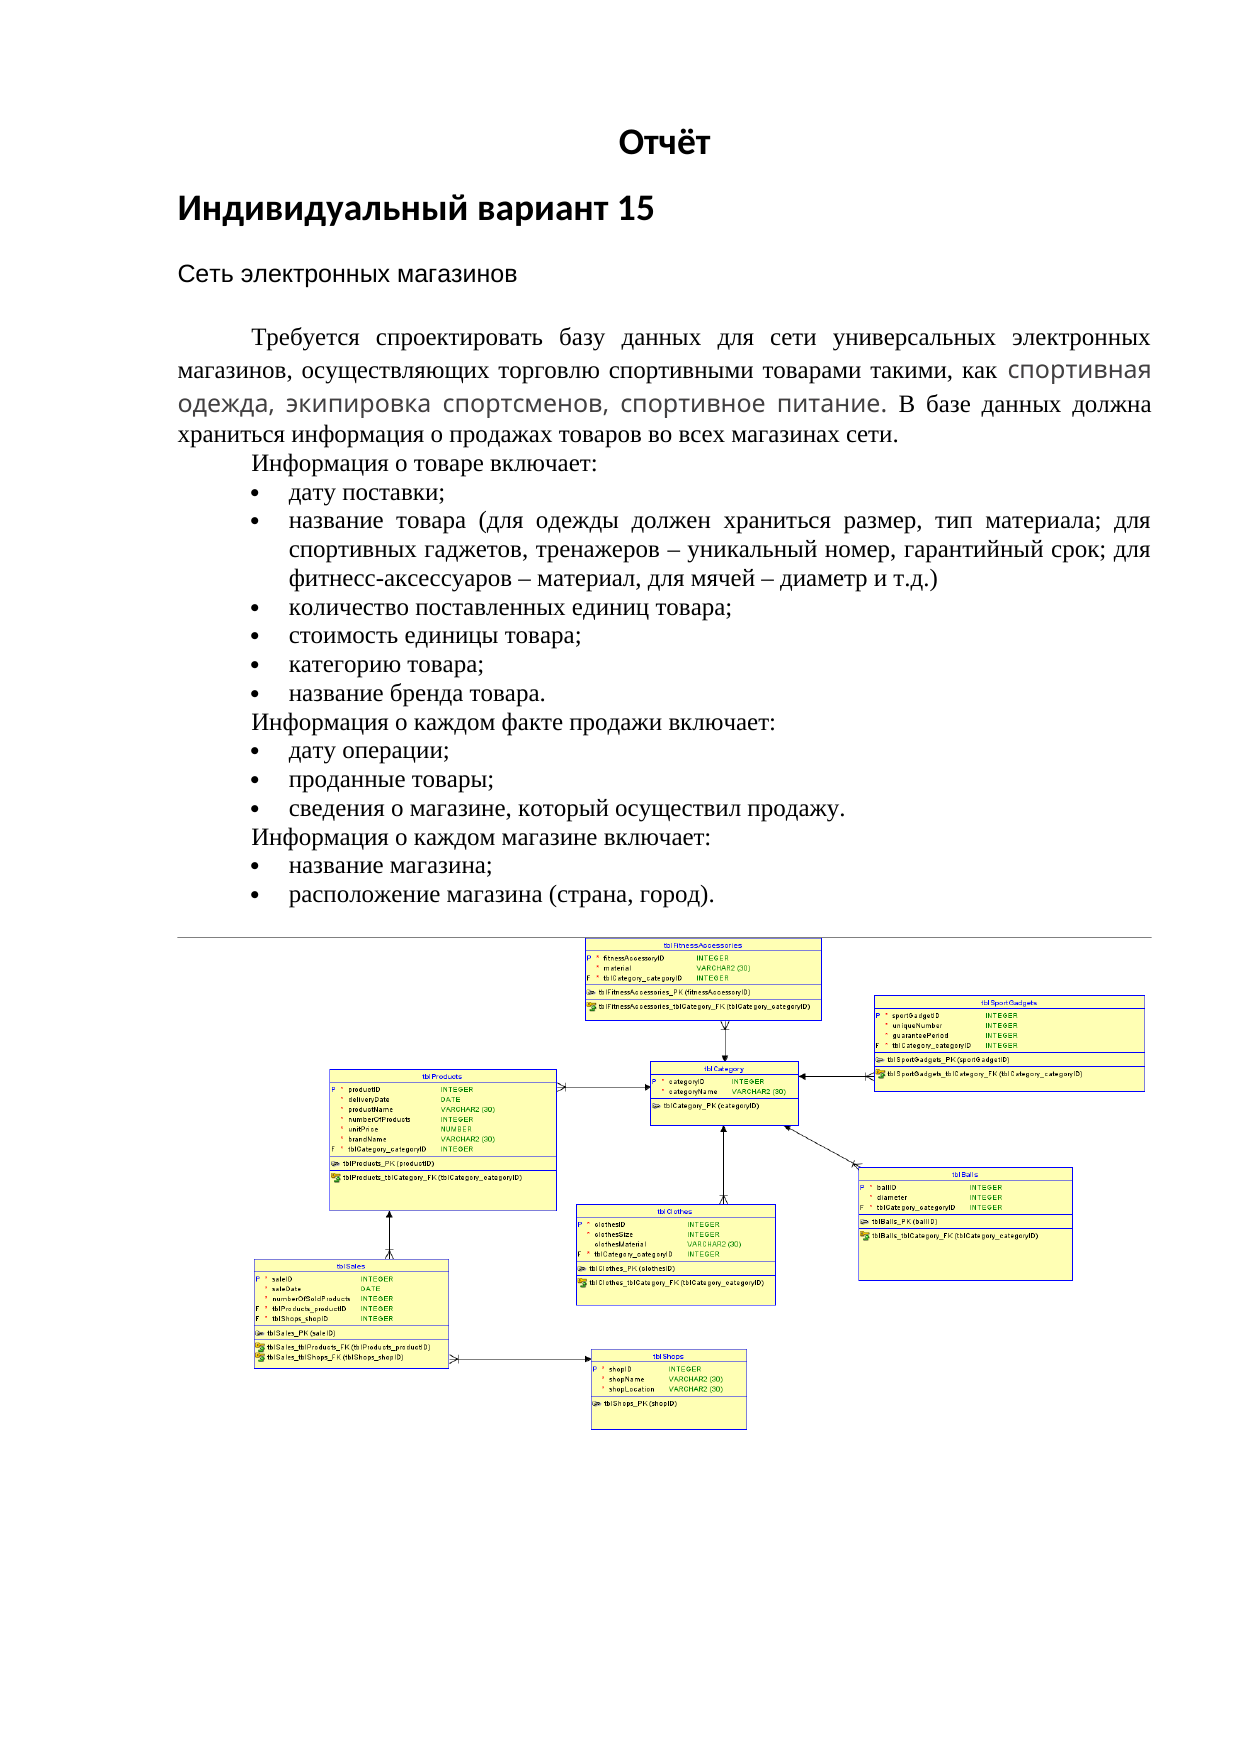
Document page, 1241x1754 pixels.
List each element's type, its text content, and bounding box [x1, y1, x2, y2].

text Информация о каждом магазине включает: [251, 822, 1152, 851]
list расположение магазина (страна, город). [251, 879, 1152, 908]
list название товара (для одежды должен храниться размер, тип материала; для спортивных гаджетов, тренажеров – уникальный номер, гарантийный срок; для фитнесс-аксессуаров – материал, для мячей – диаметр и т.д.) [251, 506, 1152, 592]
list дату операции; [251, 736, 1152, 764]
text Информация о товаре включает: [177, 448, 1152, 477]
list название магазина; [251, 851, 1152, 879]
list сведения о магазине, который осуществил продажу. [251, 793, 1152, 822]
list дату поставки; [251, 477, 1152, 506]
list стоимость единицы товара; [251, 621, 1152, 649]
list название бренда товара. [251, 678, 1152, 707]
text Требуется спроектировать базу данных для сети универсальных электронных магазинов, осуществляющих торговлю спортивными товарами такими, как спортивная одежда, экипировка спортсменов, спортивное питание. В базе данных должна храниться информация о продажах товаров во всех магазинах сети. [177, 322, 1152, 448]
list категорию товара; [251, 649, 1152, 678]
text Сеть электронных магазинов [177, 259, 1152, 287]
list количество поставленных единиц товара; [251, 592, 1152, 621]
text Информация о каждом факте продажи включает: [177, 707, 1152, 736]
text Отчёт [177, 118, 1152, 164]
picture [177, 936, 1152, 1477]
list проданные товары; [251, 764, 1152, 793]
text Индивидуальный вариант 15 [177, 184, 1152, 230]
